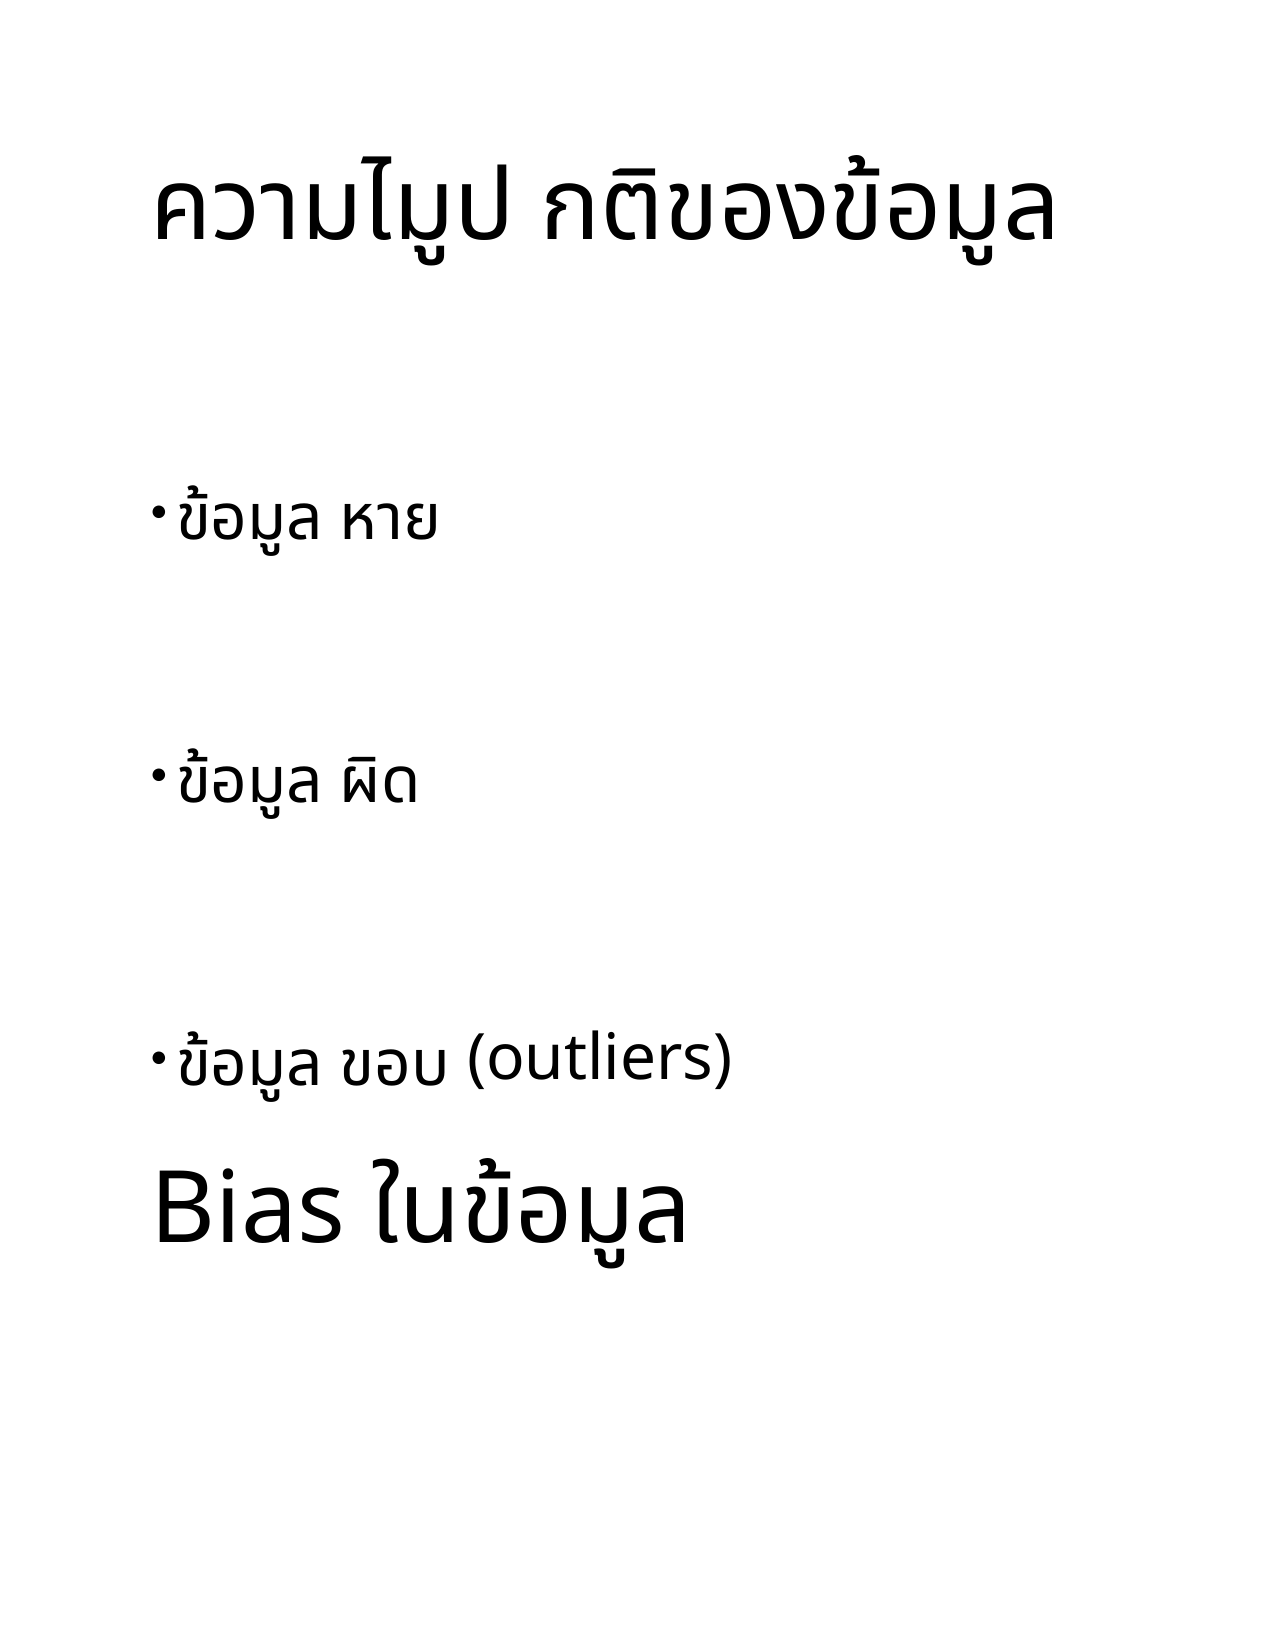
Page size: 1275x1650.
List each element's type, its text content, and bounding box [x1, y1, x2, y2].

text ● ข้อมูล ผิด [150, 685, 1125, 829]
text ● ข้อมูล หาย [150, 421, 1125, 565]
text ● ข้อมูล ขอบ (outliers) [150, 948, 1125, 1111]
text Bias ในข้อมูล [150, 1136, 1125, 1283]
text ความไมูป กติของข้อมูล [150, 150, 1125, 280]
